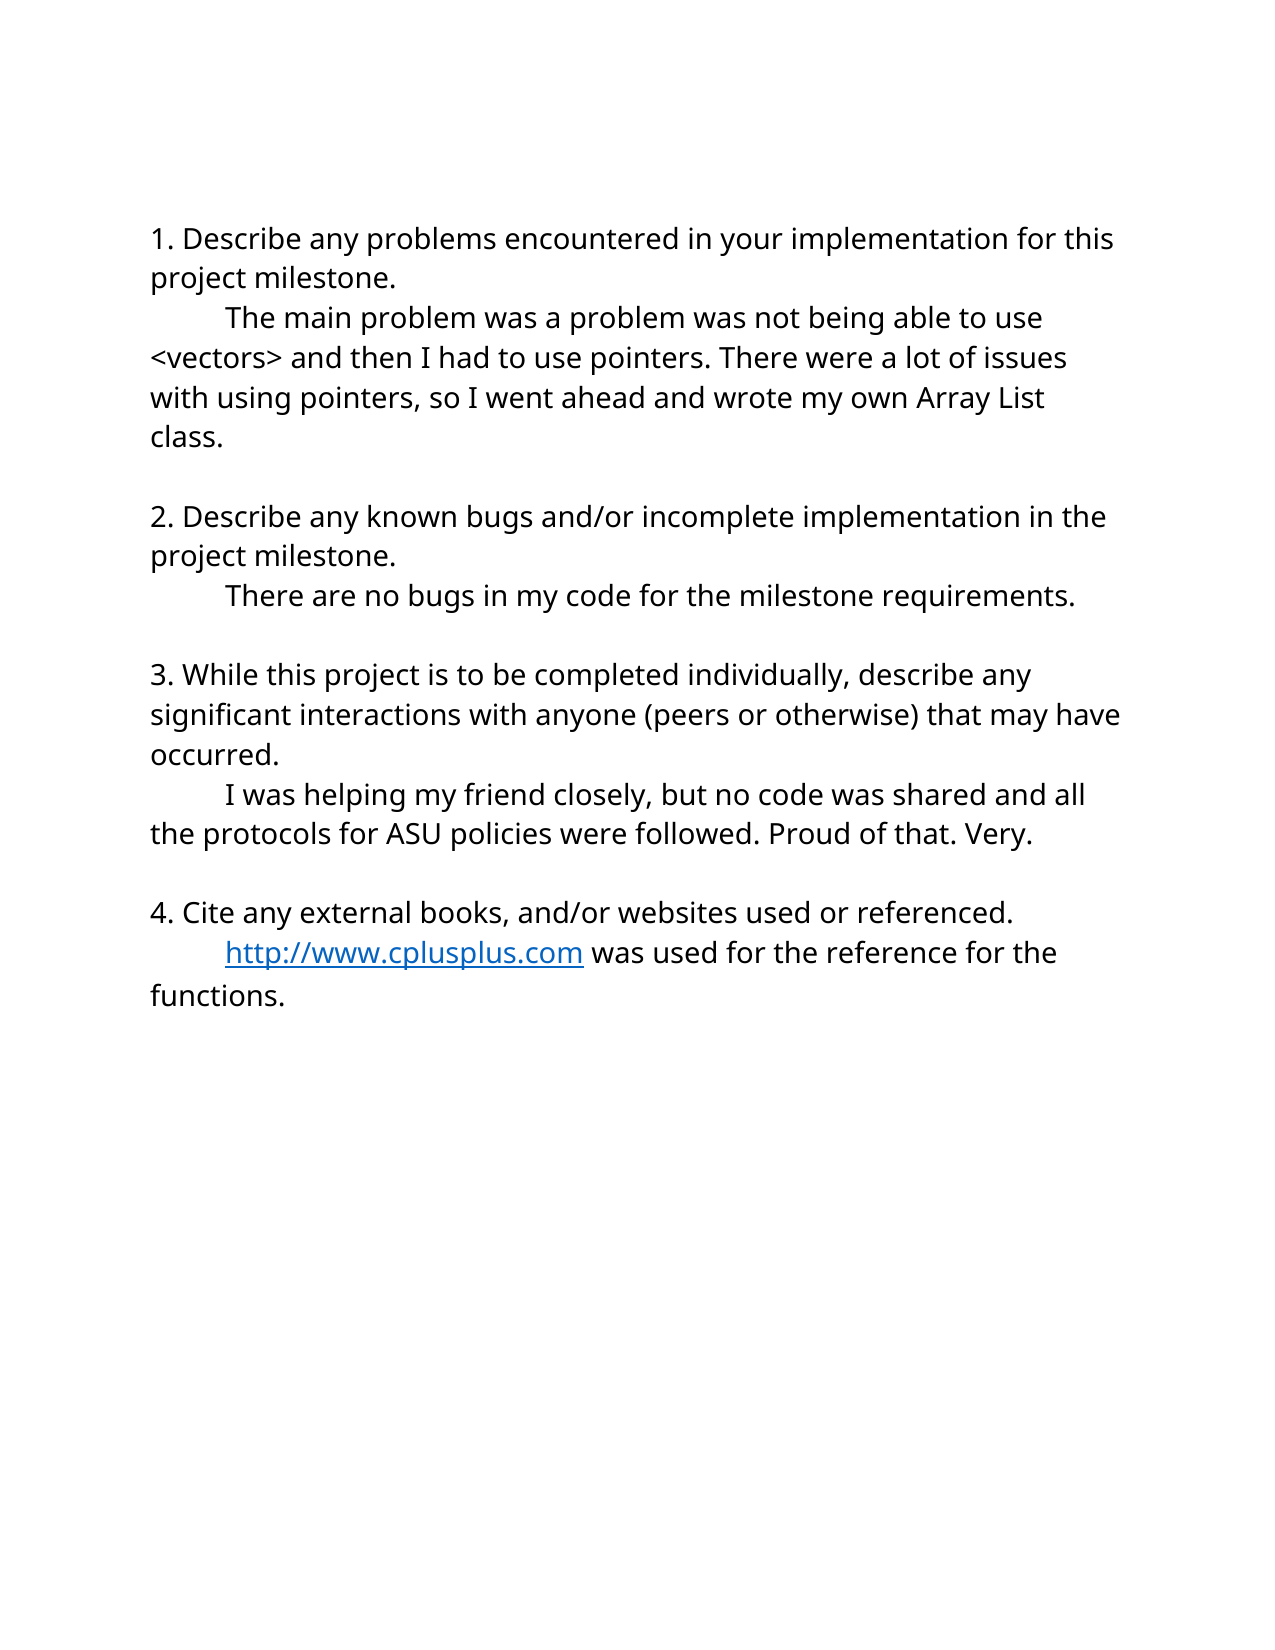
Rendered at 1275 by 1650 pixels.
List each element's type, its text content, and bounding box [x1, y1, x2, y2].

text 3. While this project is to be completed individually, describe any significant interactions with anyone (peers or otherwise) that may have occurred. [150, 655, 1125, 774]
text 4. Cite any external books, and/or websites used or referenced. [150, 893, 1125, 932]
text http://www.cplusplus.com was used for the reference for the functions. [150, 932, 1125, 1015]
text 1. Describe any problems encountered in your implementation for this project milestone. [150, 218, 1125, 297]
text I was helping my friend closely, but no code was shared and all the protocols for ASU policies were followed. Proud of that. Very. [150, 774, 1125, 853]
text There are no bugs in my code for the milestone requirements. [150, 575, 1125, 615]
text The main problem was a problem was not being able to use <vectors> and then I had to use pointers. There were a lot of issues with using pointers, so I went ahead and wrote my own Array List class. [150, 297, 1125, 456]
text 2. Describe any known bugs and/or incomplete implementation in the project milestone. [150, 496, 1125, 575]
